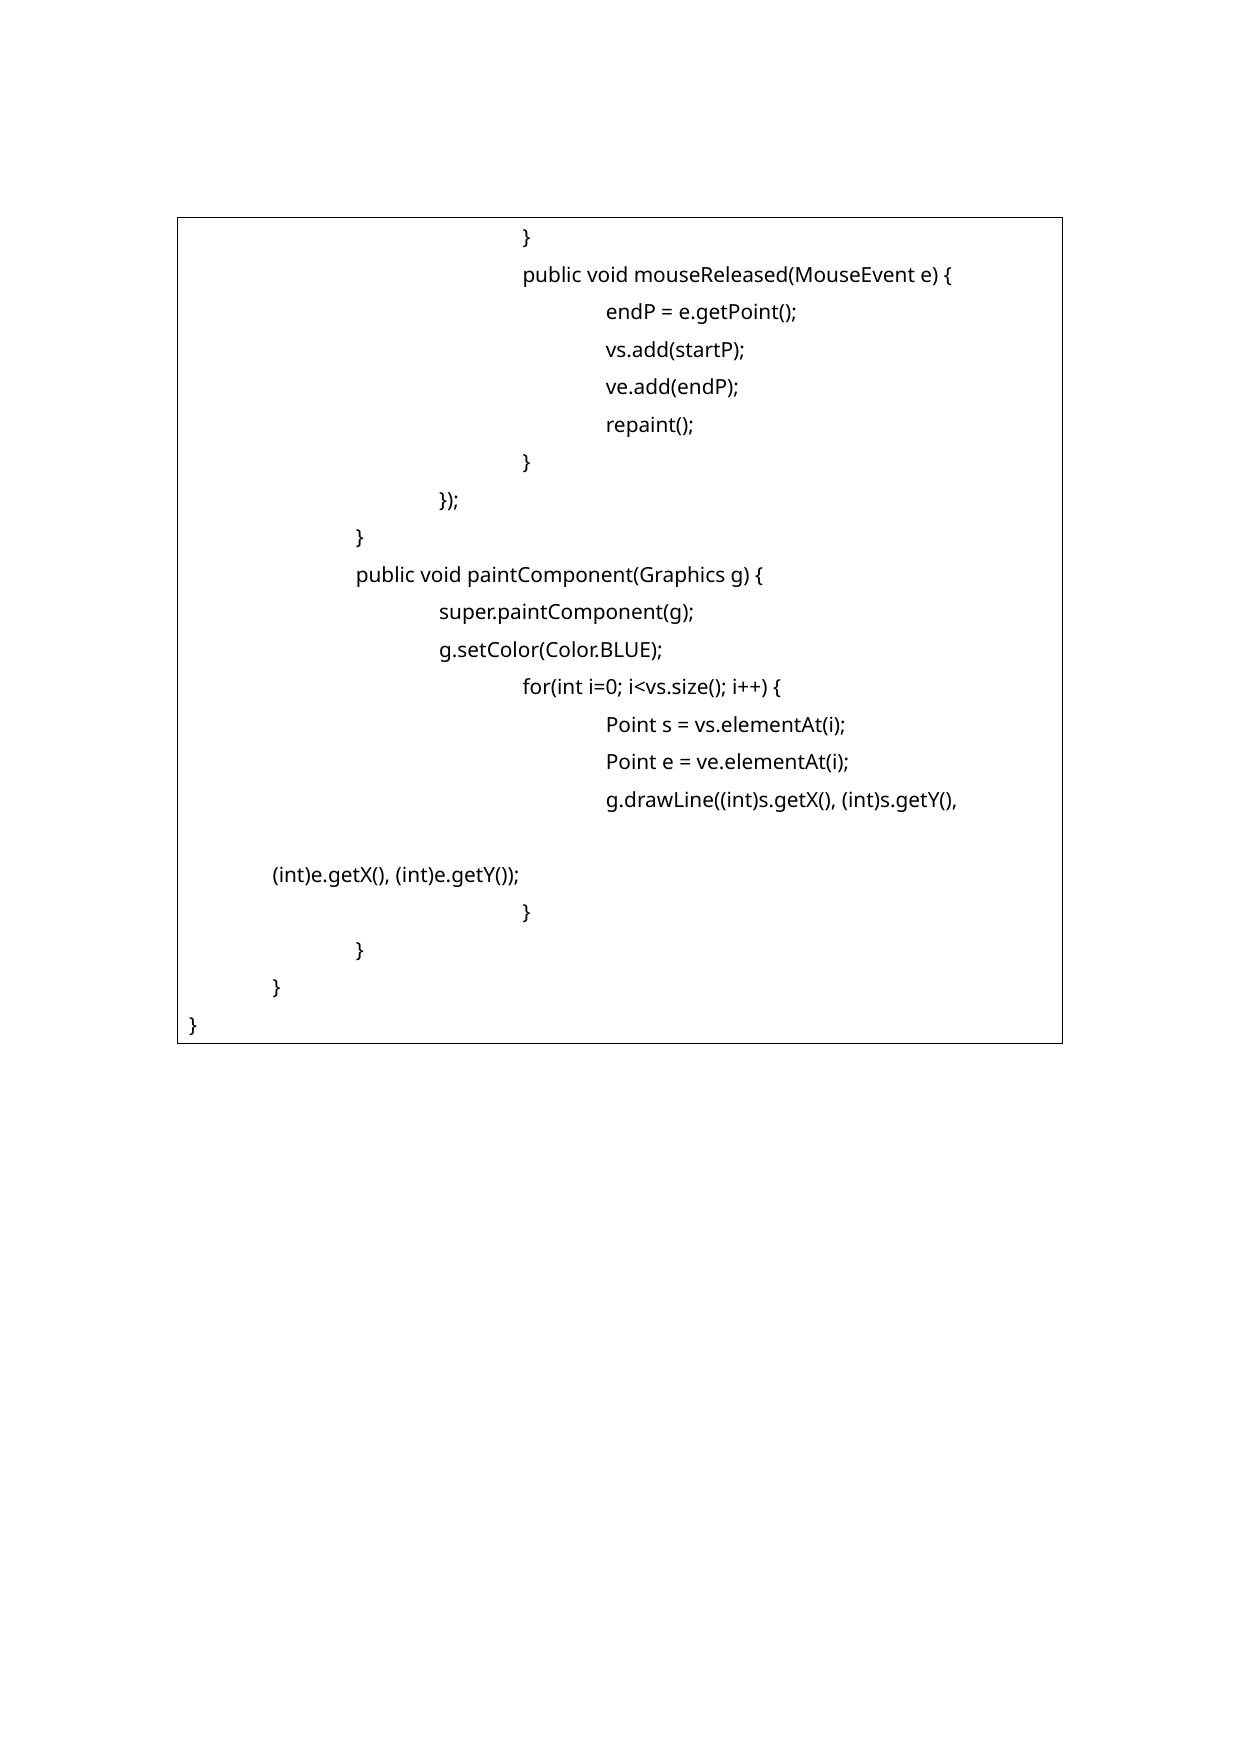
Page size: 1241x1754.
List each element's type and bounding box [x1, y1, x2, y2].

table_header [178, 218, 1062, 1043]
